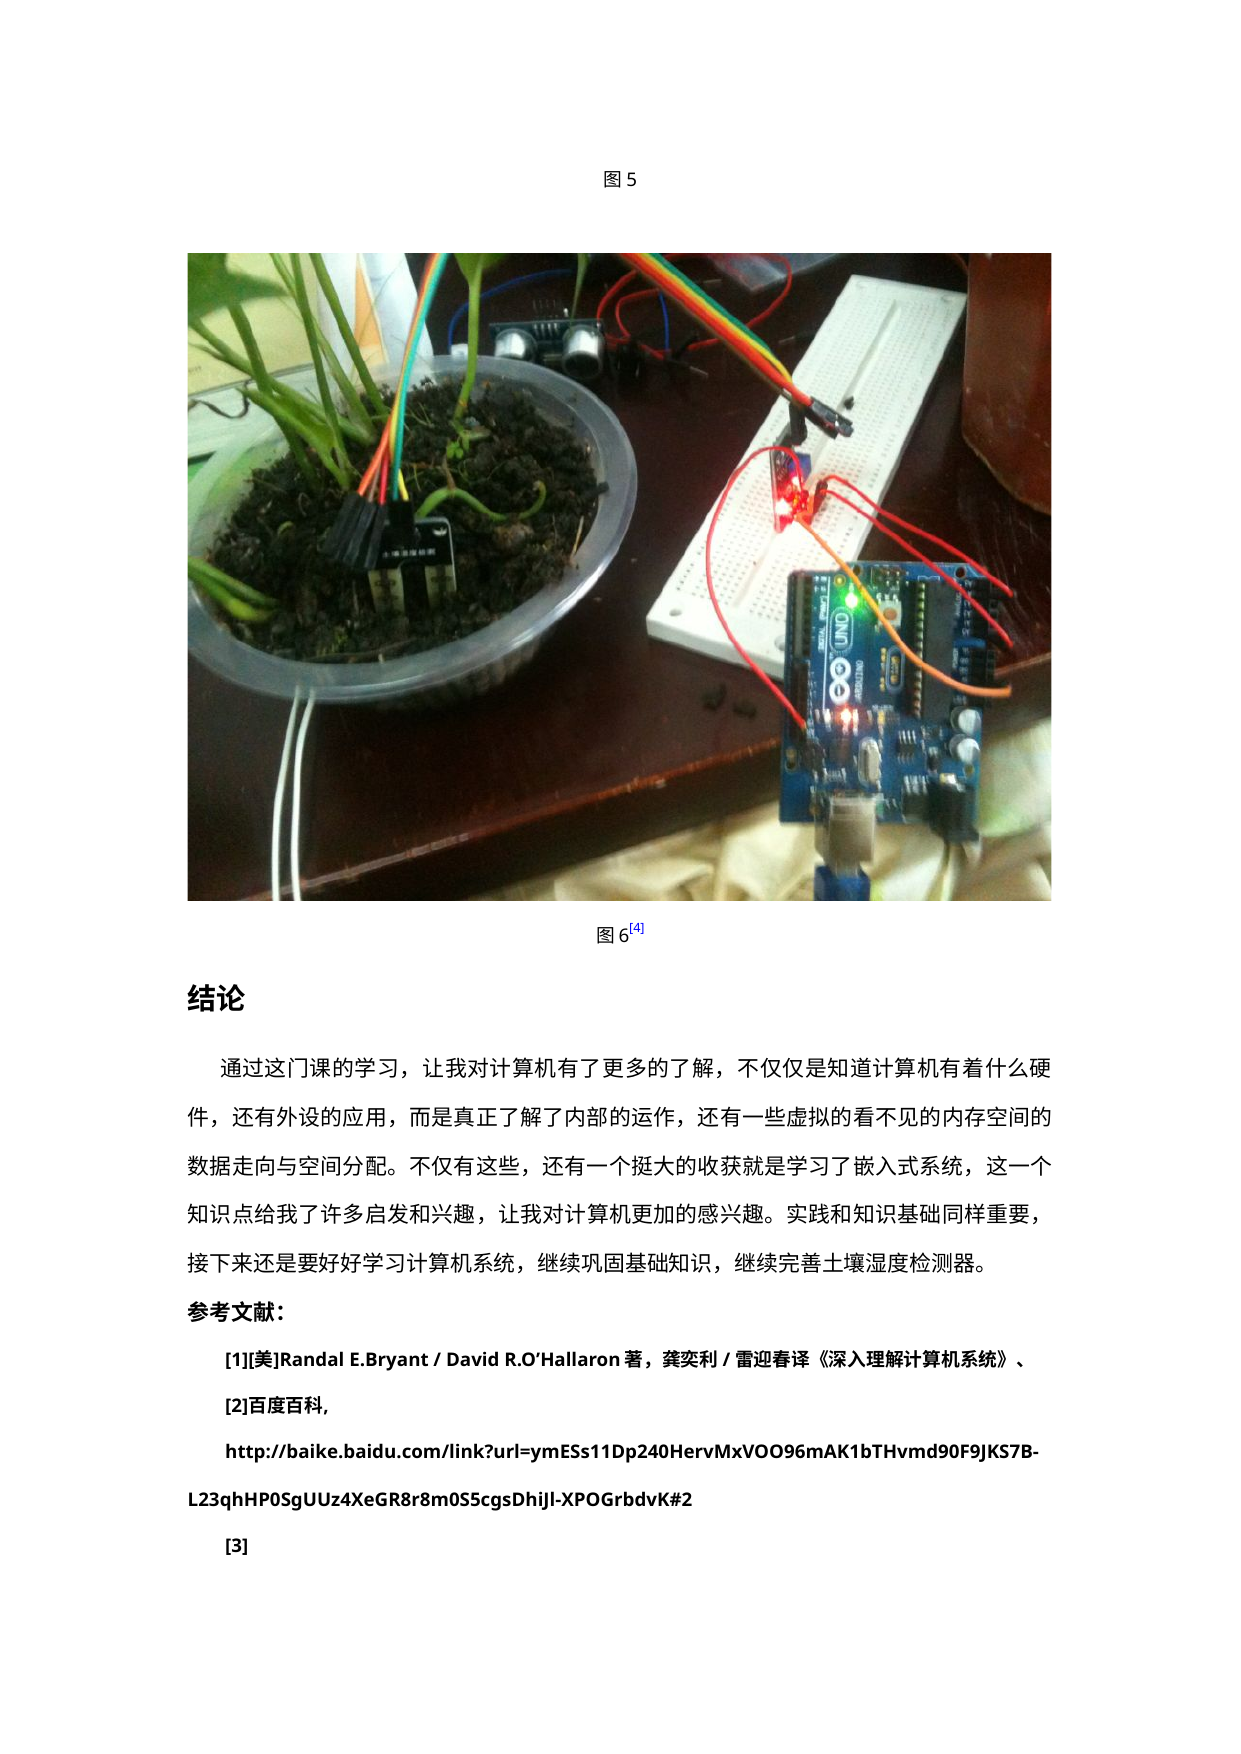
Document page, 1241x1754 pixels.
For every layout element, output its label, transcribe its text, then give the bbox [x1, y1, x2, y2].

text 通过这门课的学习，让我对计算机有了更多的了解，不仅仅是知道计算机有着什么硬件，还有外设的应用，而是真正了解了内部的运作，还有一些虚拟的看不见的内存空间的数据走向与空间分配。不仅有这些，还有一个挺大的收获就是学习了嵌入式系统，这一个知识点给我了许多启发和兴趣，让我对计算机更加的感兴趣。实践和知识基础同样重要，接下来还是要好好学习计算机系统，继续巩固基础知识，继续完善土壤湿度检测器。 [187, 1051, 1053, 1278]
text 图6[4] [187, 917, 1053, 950]
text http://baike.baidu.com/link?url=ymESs11Dp240HervMxVOO96mAK1bTHvmd90F9JKS7B-L23qhHP0SgUUz4XeGR8r8m0S5cgsDhiJl-XPOGrbdvK#2 [187, 1434, 1053, 1516]
text 结论 [187, 964, 1053, 1029]
text [1][美]Randal E.Bryant / David R.O’Hallaron著，龚奕利 / 雷迎春译《深入理解计算机系统》、 [187, 1342, 1053, 1375]
picture [187, 253, 1052, 901]
text [3] [187, 1528, 1053, 1561]
text [2]百度百科, [187, 1388, 1053, 1421]
text 图5 [187, 162, 1053, 194]
text 参考文献： [187, 1294, 1053, 1327]
